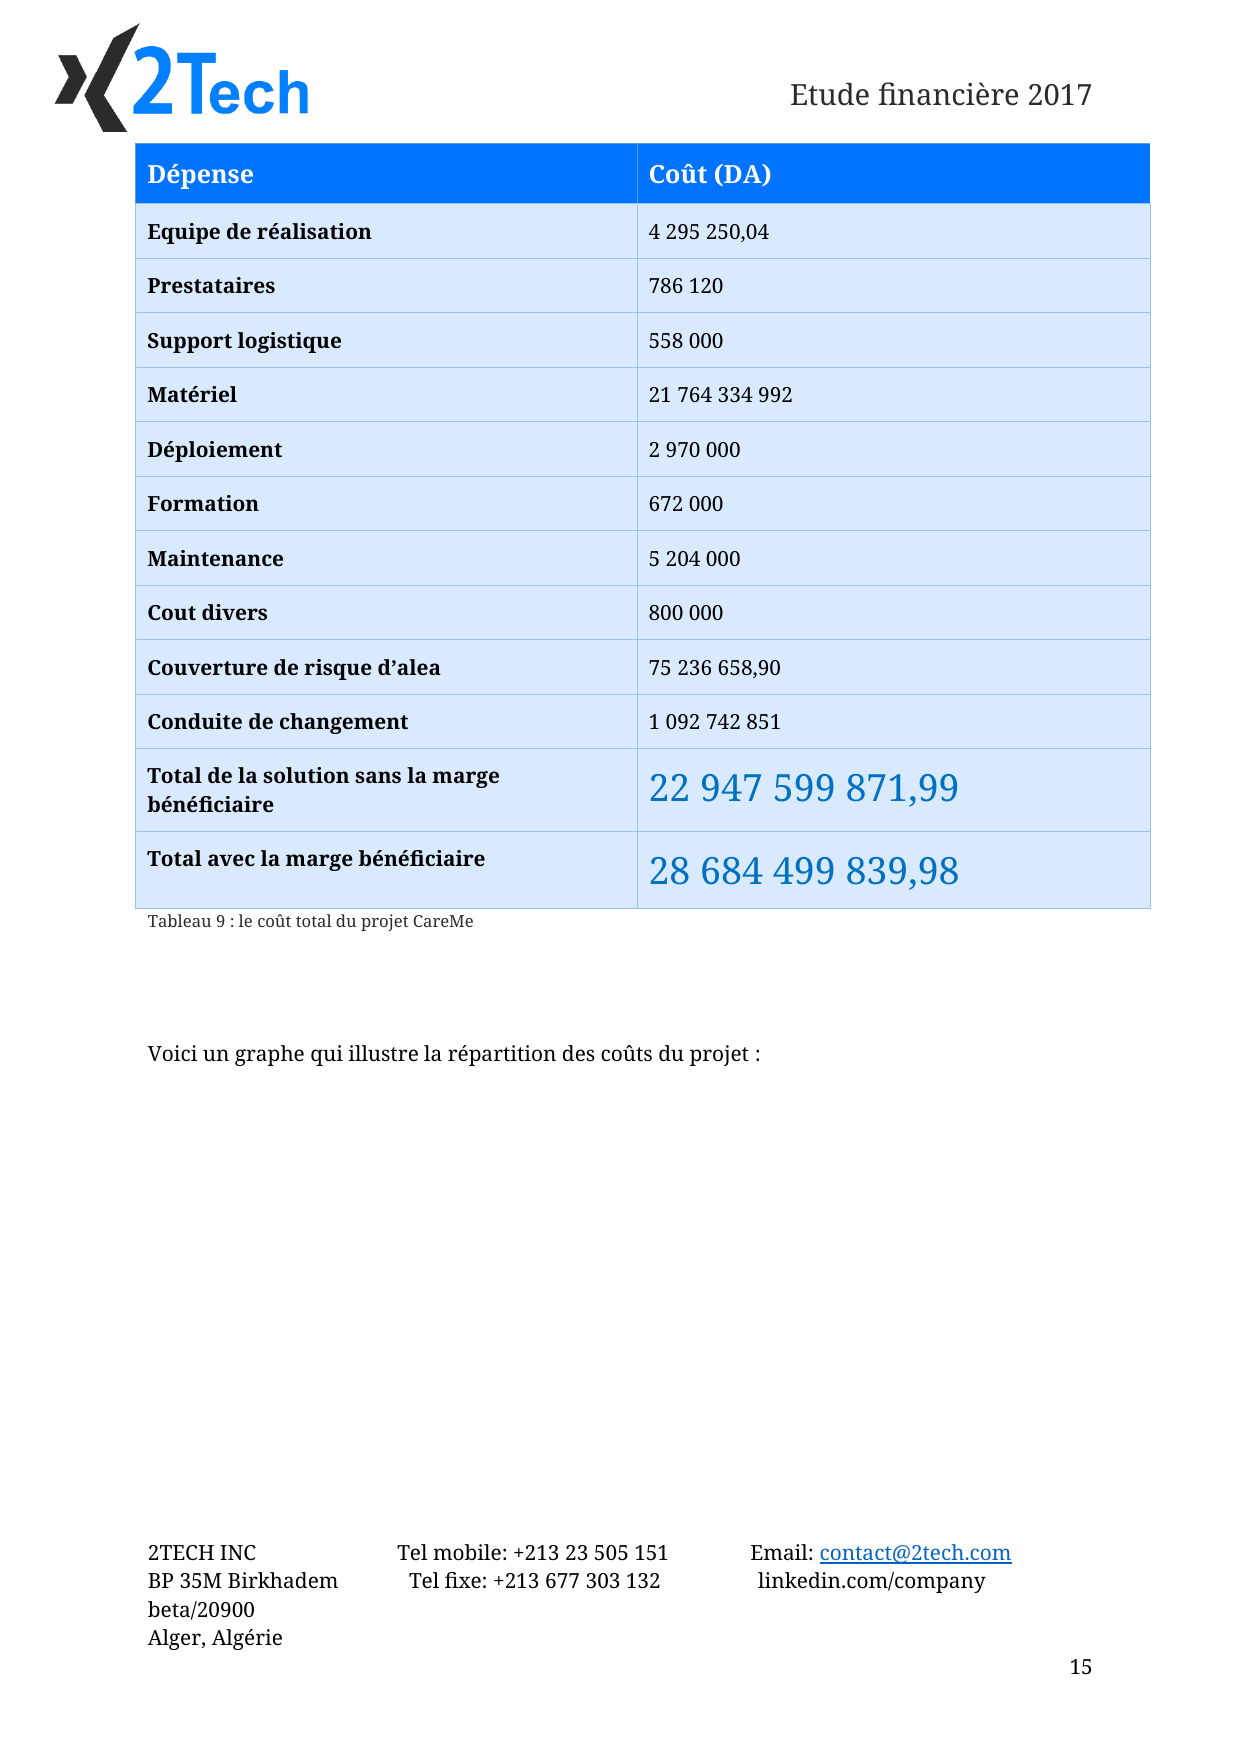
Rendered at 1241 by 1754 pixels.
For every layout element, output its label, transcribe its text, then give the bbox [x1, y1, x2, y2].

table_cell Formation [136, 477, 637, 530]
picture [54, 23, 308, 132]
table_cell 558 000 [638, 313, 1150, 367]
table_cell 1 092 742 851 [638, 695, 1150, 748]
table_cell Total avec la marge bénéficiaire [136, 832, 637, 908]
table_cell 786 120 [638, 259, 1150, 312]
table_cell Equipe de réalisation [136, 204, 637, 258]
table_cell 22 947 599 871,99 [638, 749, 1150, 831]
table_cell Couverture de risque d’alea [136, 640, 637, 694]
text Voici un graphe qui illustre la répartition des coûts du projet : [148, 1039, 1093, 1067]
table_cell 28 684 499 839,98 [638, 832, 1150, 908]
table_header Coût (DA) [638, 144, 1150, 203]
table_cell Prestataires [136, 259, 637, 312]
table_cell Matériel [136, 368, 637, 421]
table_cell 75 236 658,90 [638, 640, 1150, 694]
table_cell Support logistique [136, 313, 637, 367]
table_cell 800 000 [638, 586, 1150, 639]
table_header Dépense [136, 144, 637, 203]
table_cell 21 764 334 992 [638, 368, 1150, 421]
table_cell 4 295 250,04 [638, 204, 1150, 258]
table_cell Total de la solution sans la marge bénéficiaire [136, 749, 637, 831]
table_cell Conduite de changement [136, 695, 637, 748]
table_cell 2 970 000 [638, 422, 1150, 476]
table_cell Déploiement [136, 422, 637, 476]
table_cell 5 204 000 [638, 531, 1150, 585]
table_cell Maintenance [136, 531, 637, 585]
table_cell 672 000 [638, 477, 1150, 530]
table_cell Cout divers [136, 586, 637, 639]
